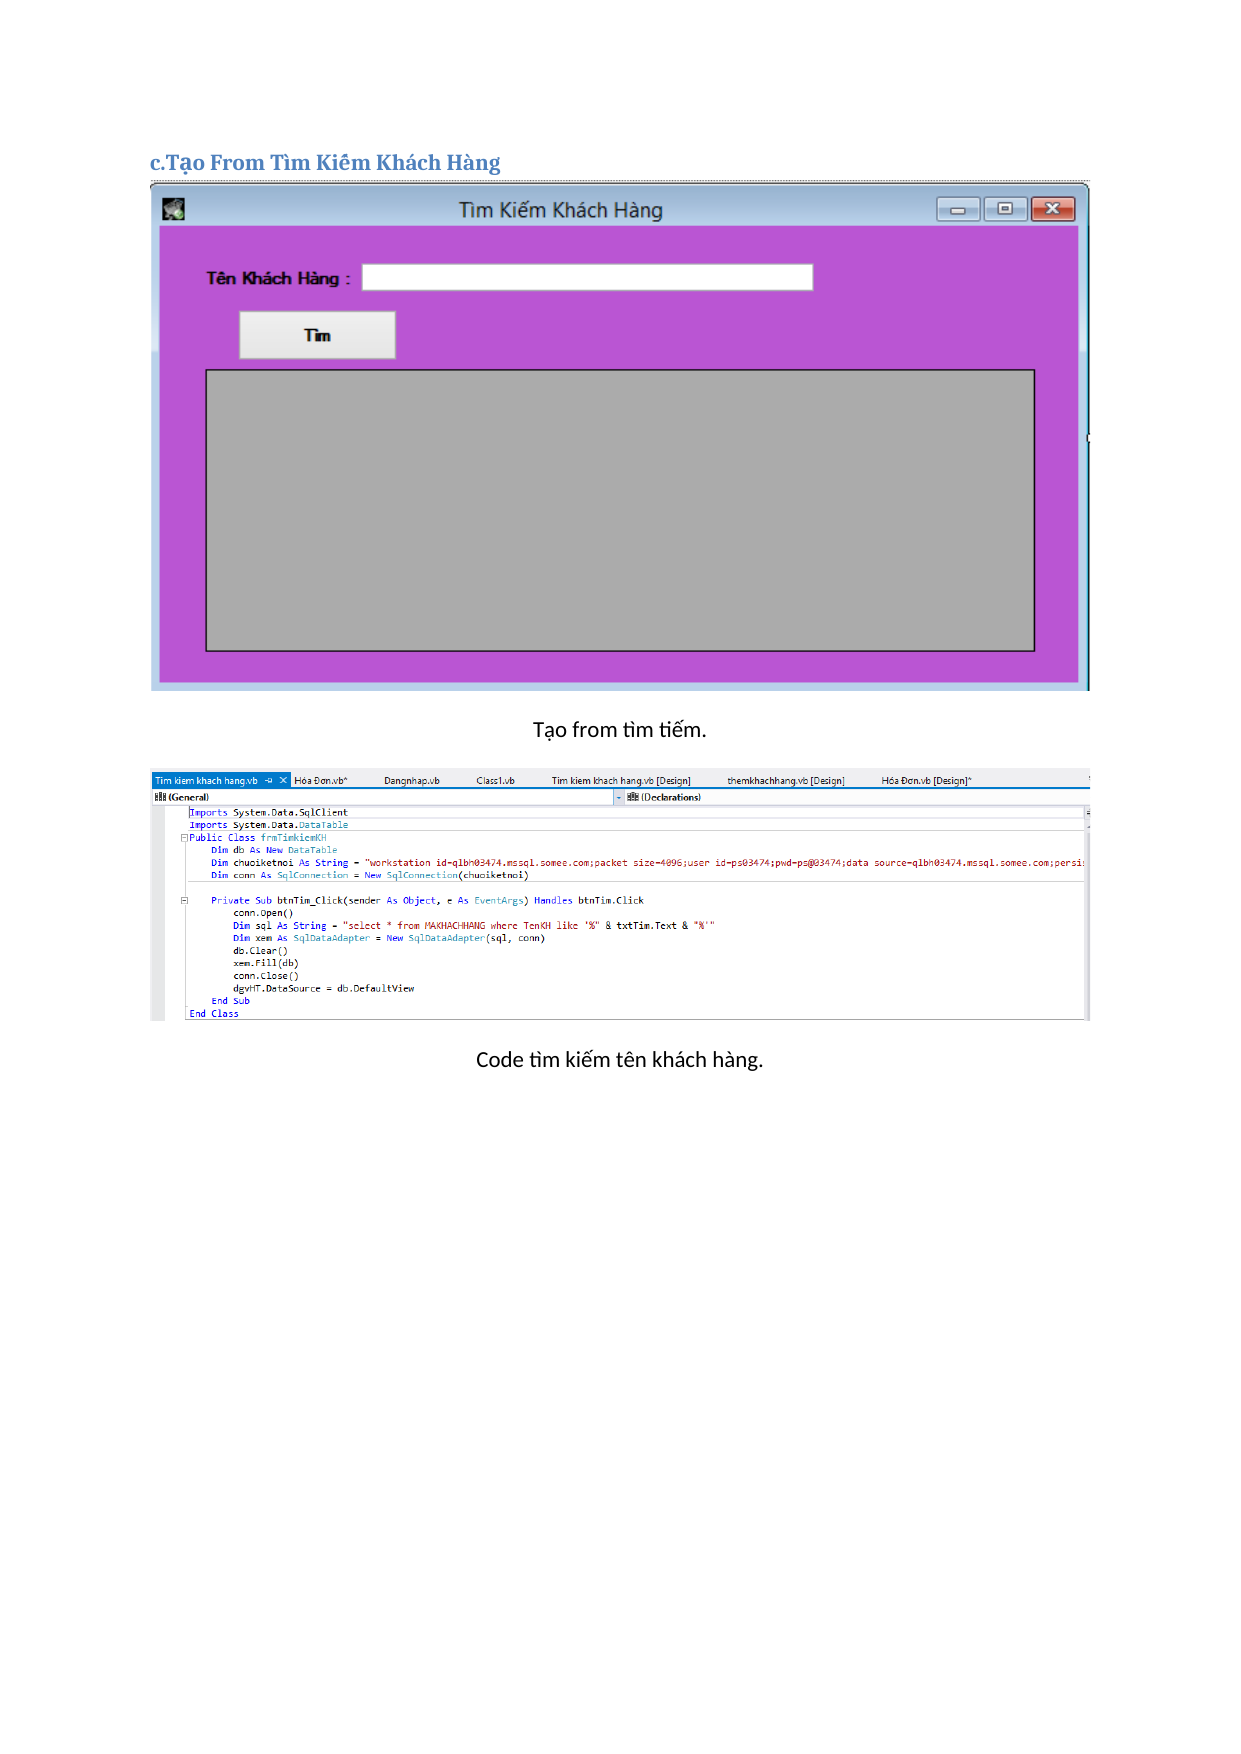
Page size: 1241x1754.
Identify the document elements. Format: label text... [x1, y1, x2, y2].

text Code tìm kiếm tên khách hàng. [150, 1045, 1090, 1073]
subtitle c.Tạo From Tìm Kiếm Khách Hàng [150, 150, 1090, 176]
picture [150, 768, 1091, 1021]
text Tạo from tìm tiếm. [150, 716, 1090, 744]
picture [150, 180, 1091, 691]
